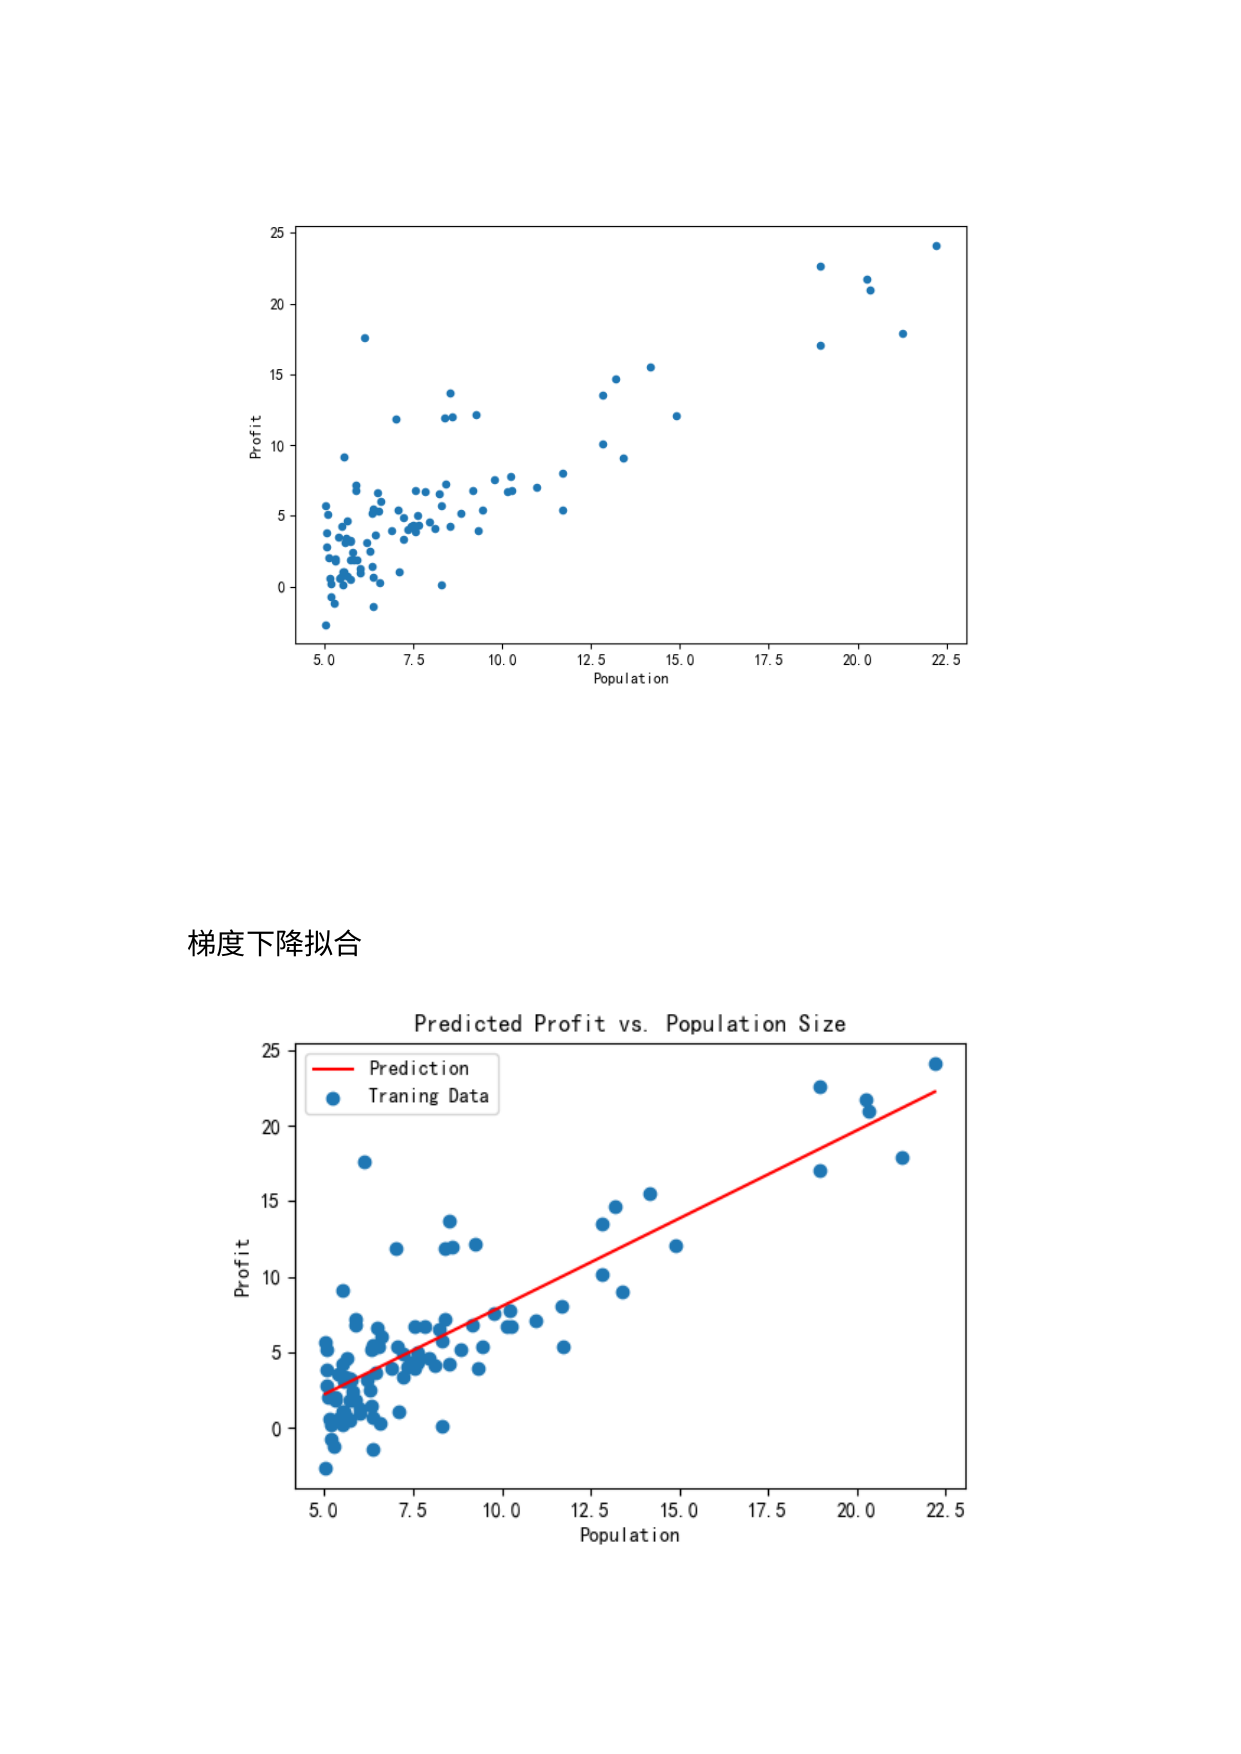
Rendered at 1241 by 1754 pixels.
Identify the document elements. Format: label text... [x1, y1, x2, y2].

text 梯度下降拟合 [187, 909, 1053, 974]
picture [187, 974, 1052, 1552]
picture [187, 162, 1053, 703]
